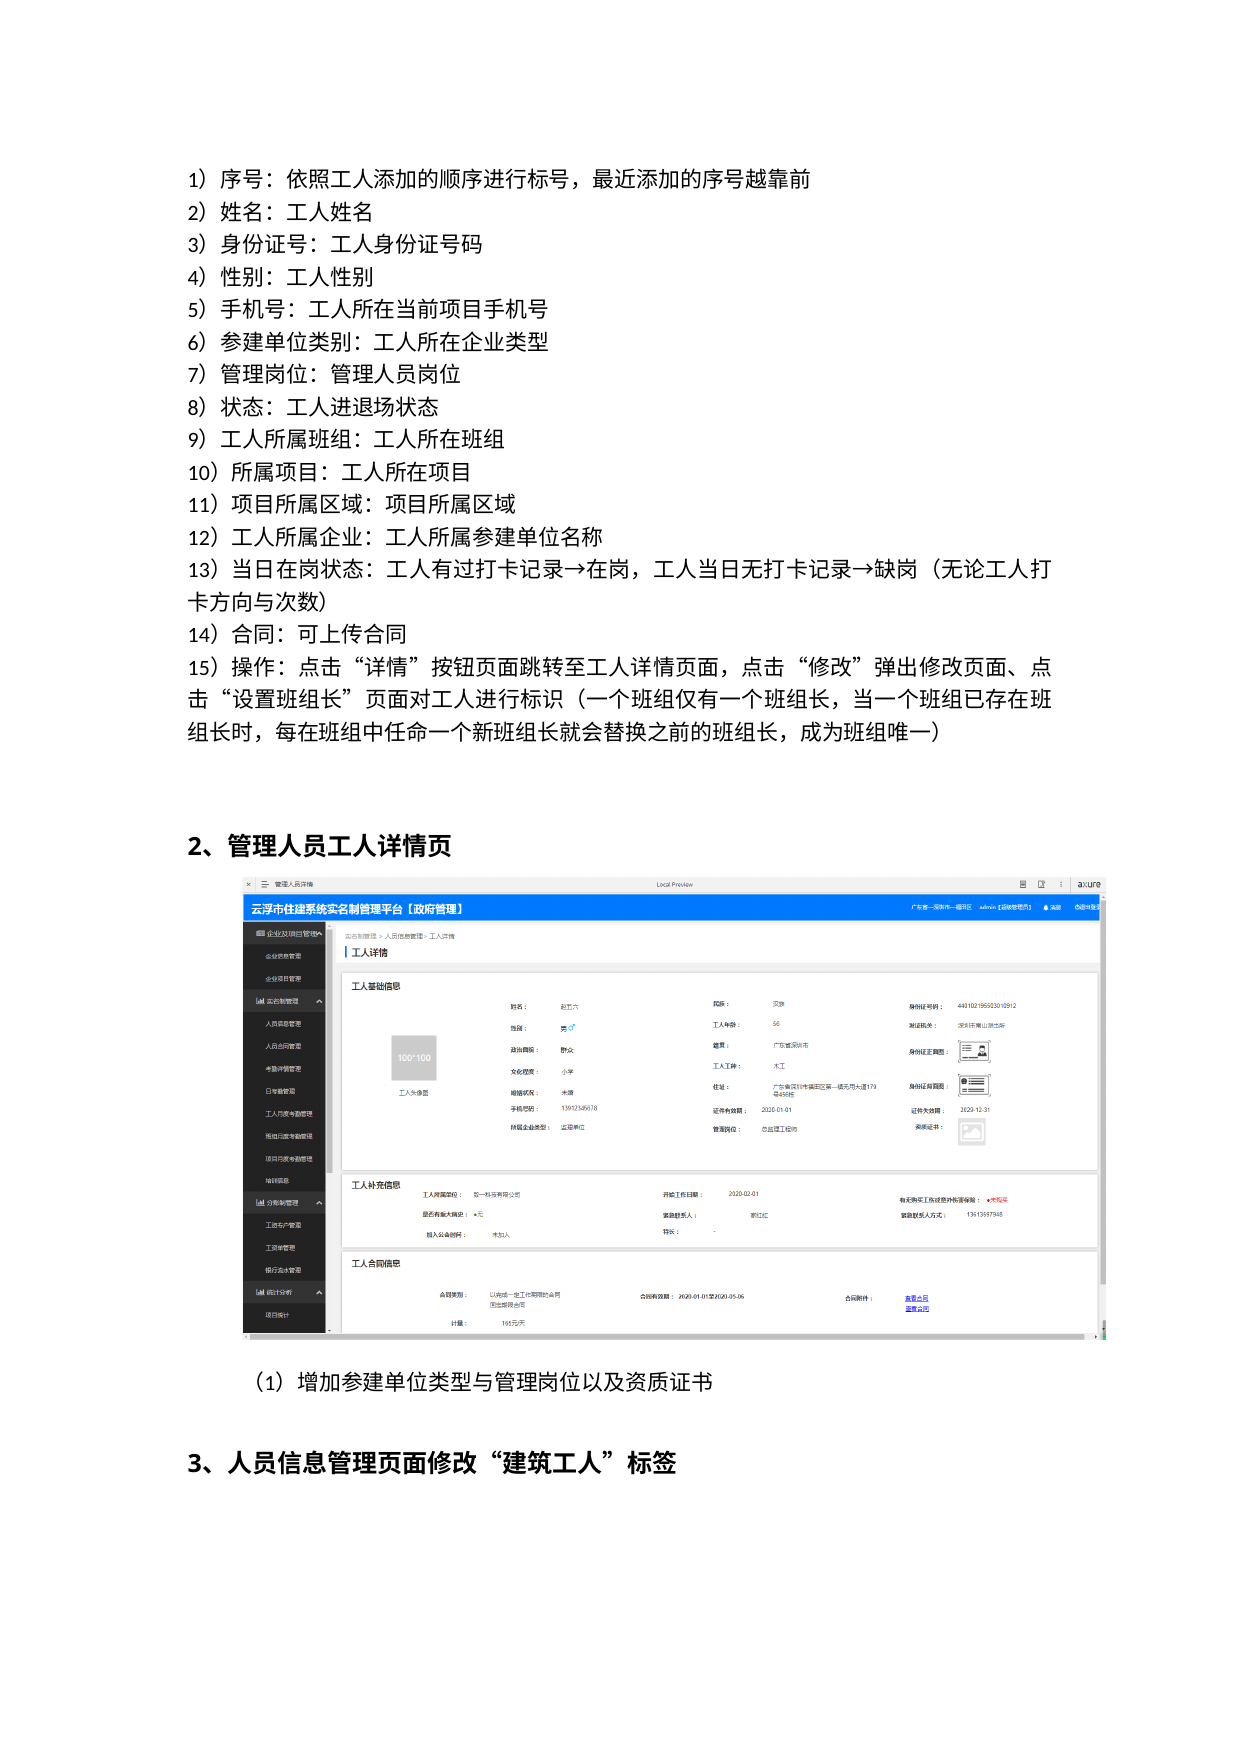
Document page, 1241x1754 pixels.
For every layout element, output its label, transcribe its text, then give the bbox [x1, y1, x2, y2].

list 管理人员工人详情页 [187, 812, 1053, 877]
list 姓名：工人姓名 [187, 194, 1053, 227]
list 操作：点击“详情”按钮页面跳转至工人详情页面，点击“修改”弹出修改页面、点击“设置班组长”页面对工人进行标识（一个班组仅有一个班组长，当一个班组已存在班组长时，每在班组中任命一个新班组长就会替换之前的班组长，成为班组唯一） [187, 649, 1053, 747]
list 当日在岗状态：工人有过打卡记录→在岗，工人当日无打卡记录→缺岗（无论工人打卡方向与次数） [187, 552, 1053, 617]
list 身份证号：工人身份证号码 [187, 227, 1053, 259]
list 所属项目：工人所在项目 [187, 454, 1053, 487]
list 参建单位类别：工人所在企业类型 [187, 324, 1053, 357]
list 项目所属区域：项目所属区域 [187, 487, 1053, 519]
picture [242, 877, 1107, 1340]
list 工人所属班组：工人所在班组 [187, 422, 1053, 454]
list 增加参建单位类型与管理岗位以及资质证书 [242, 1364, 1053, 1397]
list 序号：依照工人添加的顺序进行标号，最近添加的序号越靠前 [187, 162, 1053, 194]
list 性别：工人性别 [187, 259, 1053, 292]
list 管理岗位：管理人员岗位 [187, 357, 1053, 389]
list 合同：可上传合同 [187, 617, 1053, 649]
list 工人所属企业：工人所属参建单位名称 [187, 519, 1053, 552]
list 状态：工人进退场状态 [187, 389, 1053, 422]
list 人员信息管理页面修改“建筑工人”标签 [187, 1429, 1053, 1494]
list 手机号：工人所在当前项目手机号 [187, 292, 1053, 324]
